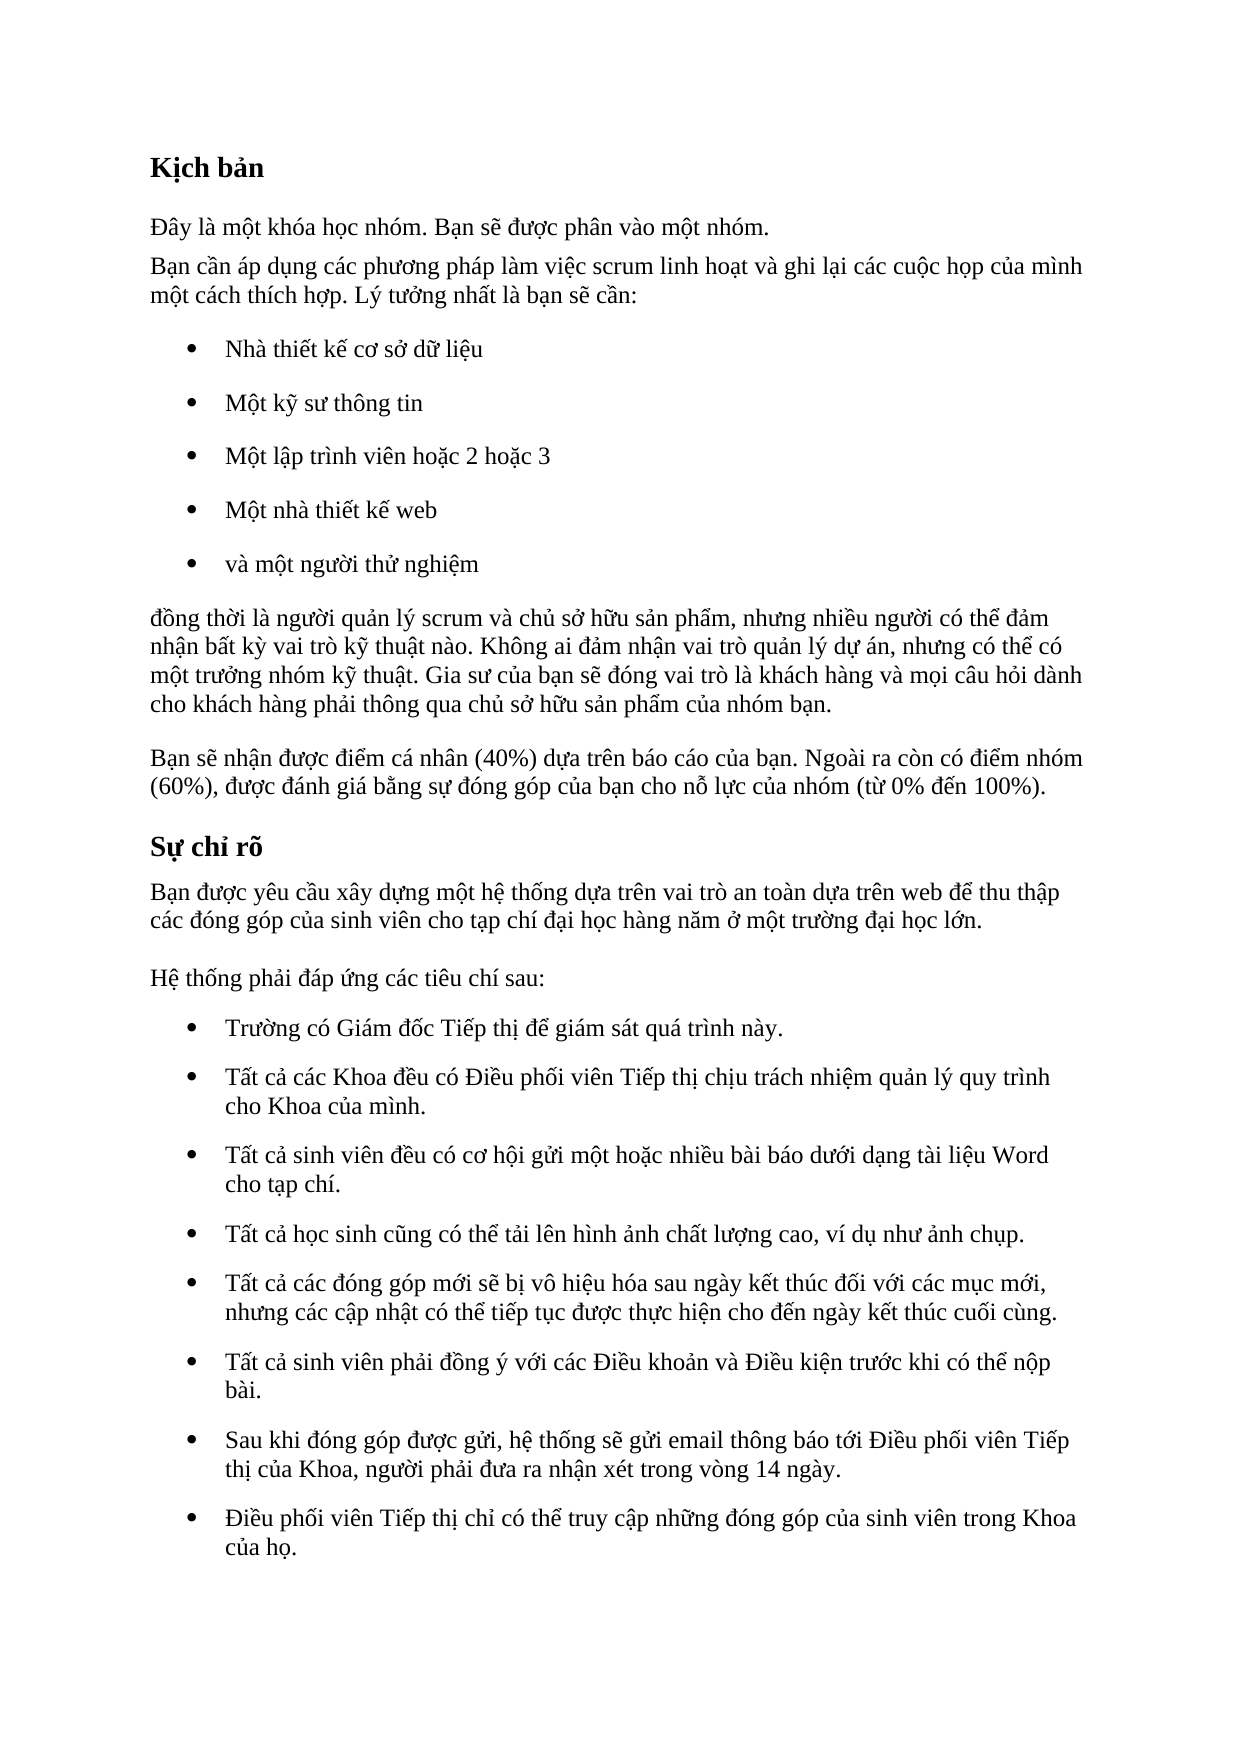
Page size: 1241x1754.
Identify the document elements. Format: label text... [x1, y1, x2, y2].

text Bạn cần áp dụng các phương pháp làm việc scrum linh hoạt và ghi lại các cuộc họp của mình một cách thích hợp. Lý tưởng nhất là bạn sẽ cần: [150, 251, 1090, 309]
text Đây là một khóa học nhóm. Bạn sẽ được phân vào một nhóm. [150, 212, 1090, 241]
list Tất cả sinh viên phải đồng ý với các Điều khoản và Điều kiện trước khi có thể nộp bài. [187, 1347, 1090, 1404]
text Bạn được yêu cầu xây dựng một hệ thống dựa trên vai trò an toàn dựa trên web để thu thập các đóng góp của sinh viên cho tạp chí đại học hàng năm ở một trường đại học lớn. [150, 877, 1090, 934]
text Hệ thống phải đáp ứng các tiêu chí sau: [150, 963, 1090, 992]
list Tất cả học sinh cũng có thể tải lên hình ảnh chất lượng cao, ví dụ như ảnh chụp. [187, 1219, 1090, 1248]
text Sự chỉ rõ [150, 829, 1090, 862]
list Tất cả các đóng góp mới sẽ bị vô hiệu hóa sau ngày kết thúc đối với các mục mới, nhưng các cập nhật có thể tiếp tục được thực hiện cho đến ngày kết thúc cuối cùng. [187, 1268, 1090, 1326]
text đồng thời là người quản lý scrum và chủ sở hữu sản phẩm, nhưng nhiều người có thể đảm nhận bất kỳ vai trò kỹ thuật nào. Không ai đảm nhận vai trò quản lý dự án, nhưng có thể có một trưởng nhóm kỹ thuật. Gia sư của bạn sẽ đóng vai trò là khách hàng và mọi câu hỏi dành cho khách hàng phải thông qua chủ sở hữu sản phẩm của nhóm bạn. [150, 603, 1090, 718]
list Nhà thiết kế cơ sở dữ liệu [187, 334, 1090, 363]
list Một kỹ sư thông tin [187, 388, 1090, 416]
text Kịch bản [150, 150, 1090, 212]
list Tất cả các Khoa đều có Điều phối viên Tiếp thị chịu trách nhiệm quản lý quy trình cho Khoa của mình. [187, 1062, 1090, 1120]
text Bạn sẽ nhận được điểm cá nhân (40%) dựa trên báo cáo của bạn. Ngoài ra còn có điểm nhóm (60%), được đánh giá bằng sự đóng góp của bạn cho nỗ lực của nhóm (từ 0% đến 100%). [150, 743, 1090, 800]
list Trường có Giám đốc Tiếp thị để giám sát quá trình này. [187, 1013, 1090, 1041]
list và một người thử nghiệm [187, 549, 1090, 578]
list Tất cả sinh viên đều có cơ hội gửi một hoặc nhiều bài báo dưới dạng tài liệu Word cho tạp chí. [187, 1141, 1090, 1198]
list Điều phối viên Tiếp thị chỉ có thể truy cập những đóng góp của sinh viên trong Khoa của họ. [187, 1503, 1090, 1561]
list Một lập trình viên hoặc 2 hoặc 3 [187, 441, 1090, 470]
list Sau khi đóng góp được gửi, hệ thống sẽ gửi email thông báo tới Điều phối viên Tiếp thị của Khoa, người phải đưa ra nhận xét trong vòng 14 ngày. [187, 1425, 1090, 1483]
list Một nhà thiết kế web [187, 495, 1090, 524]
